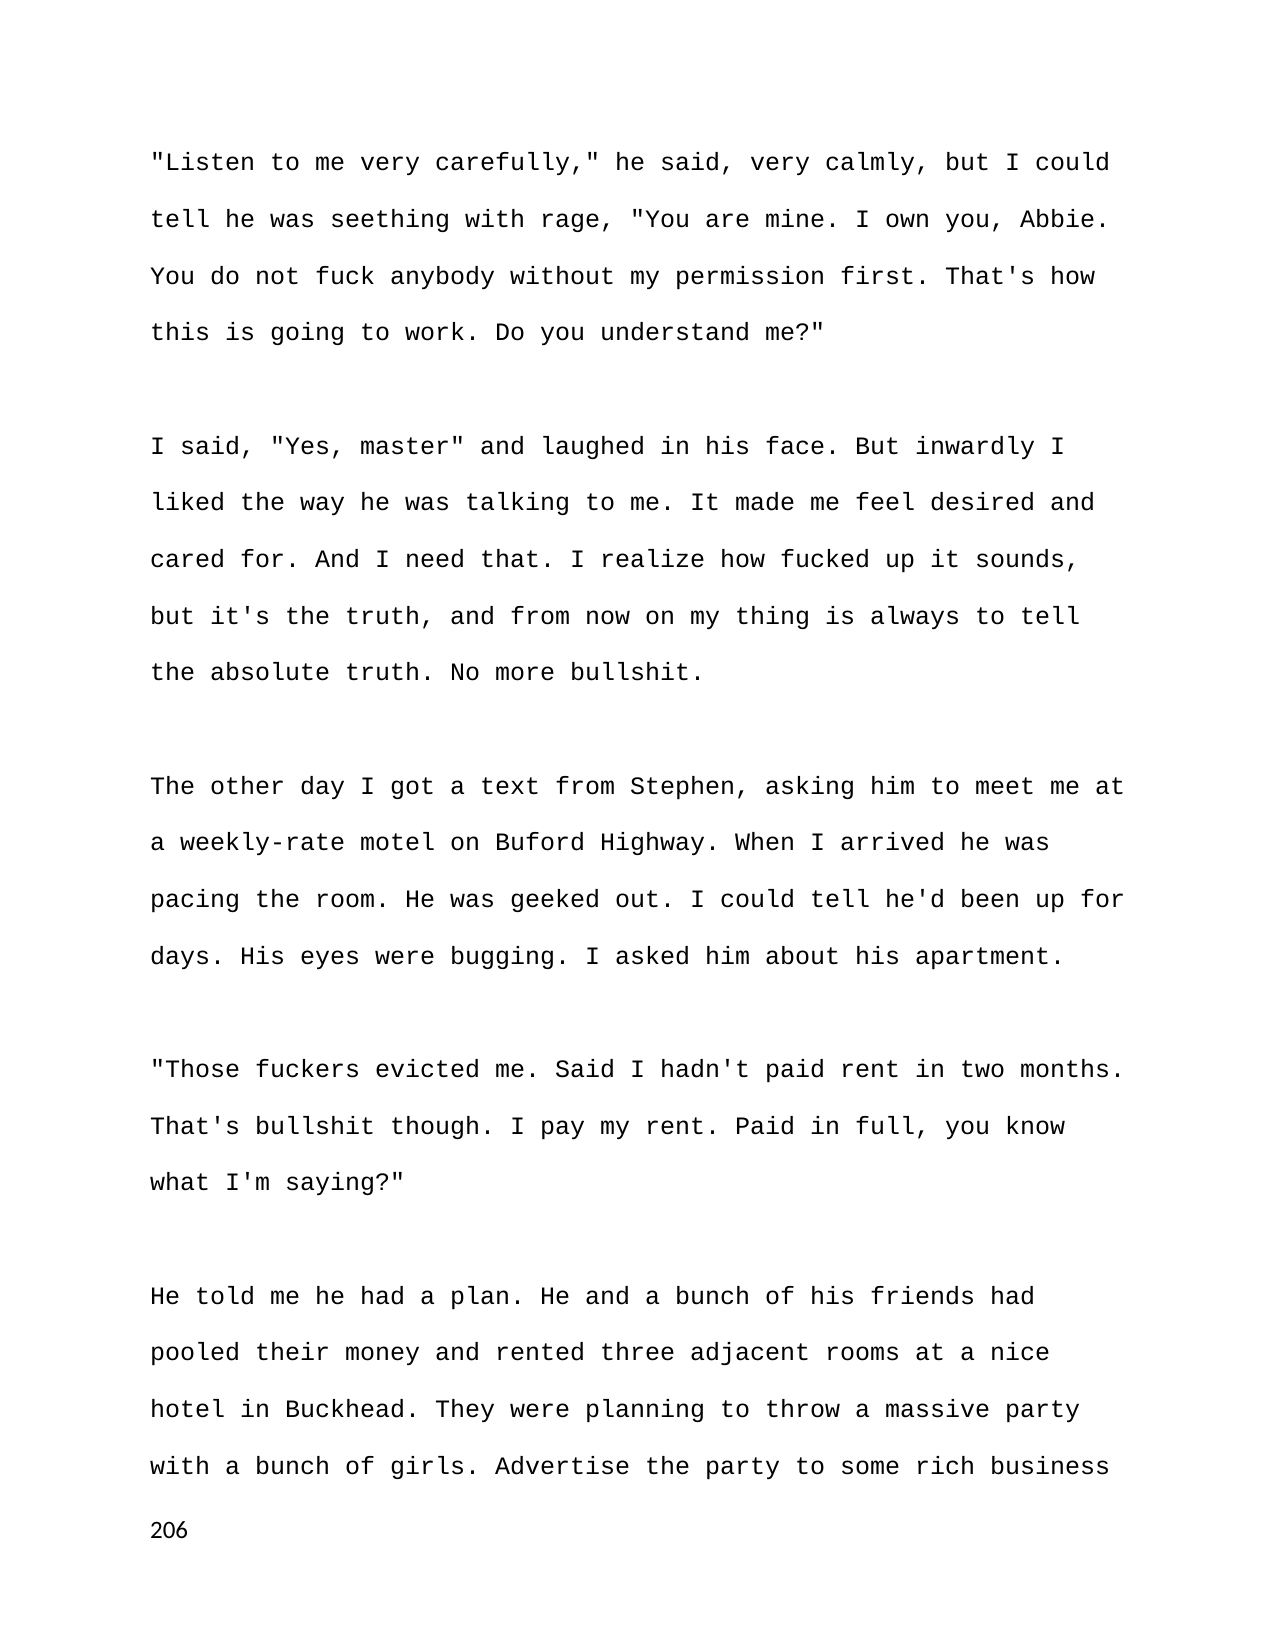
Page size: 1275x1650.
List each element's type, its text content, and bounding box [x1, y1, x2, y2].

text The other day I got a text from Stephen, asking him to meet me at a weekly-rate motel on Buford Highway. When I arrived he was pacing the room. He was geeked out. I could tell he'd been up for days. His eyes were bugging. I asked him about his apartment. [150, 773, 1125, 972]
text "Listen to me very carefully," he said, very calmly, but I could tell he was seething with rage, "You are mine. I own you, Abbie. You do not fuck anybody without my permission first. That's how this is going to work. Do you understand me?" [150, 150, 1125, 348]
text "Those fuckers evicted me. Said I hadn't paid rent in two months. That's bullshit though. I pay my rent. Paid in full, you know what I'm saying?" [150, 1057, 1125, 1198]
text I said, "Yes, master" and laughed in his face. But inwardly I liked the way he was talking to me. It made me feel desired and cared for. And I need that. I realize how fucked up it sounds, but it's the truth, and from now on my thing is always to tell the absolute truth. No more bullshit. [150, 433, 1125, 688]
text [150, 1283, 1125, 1482]
